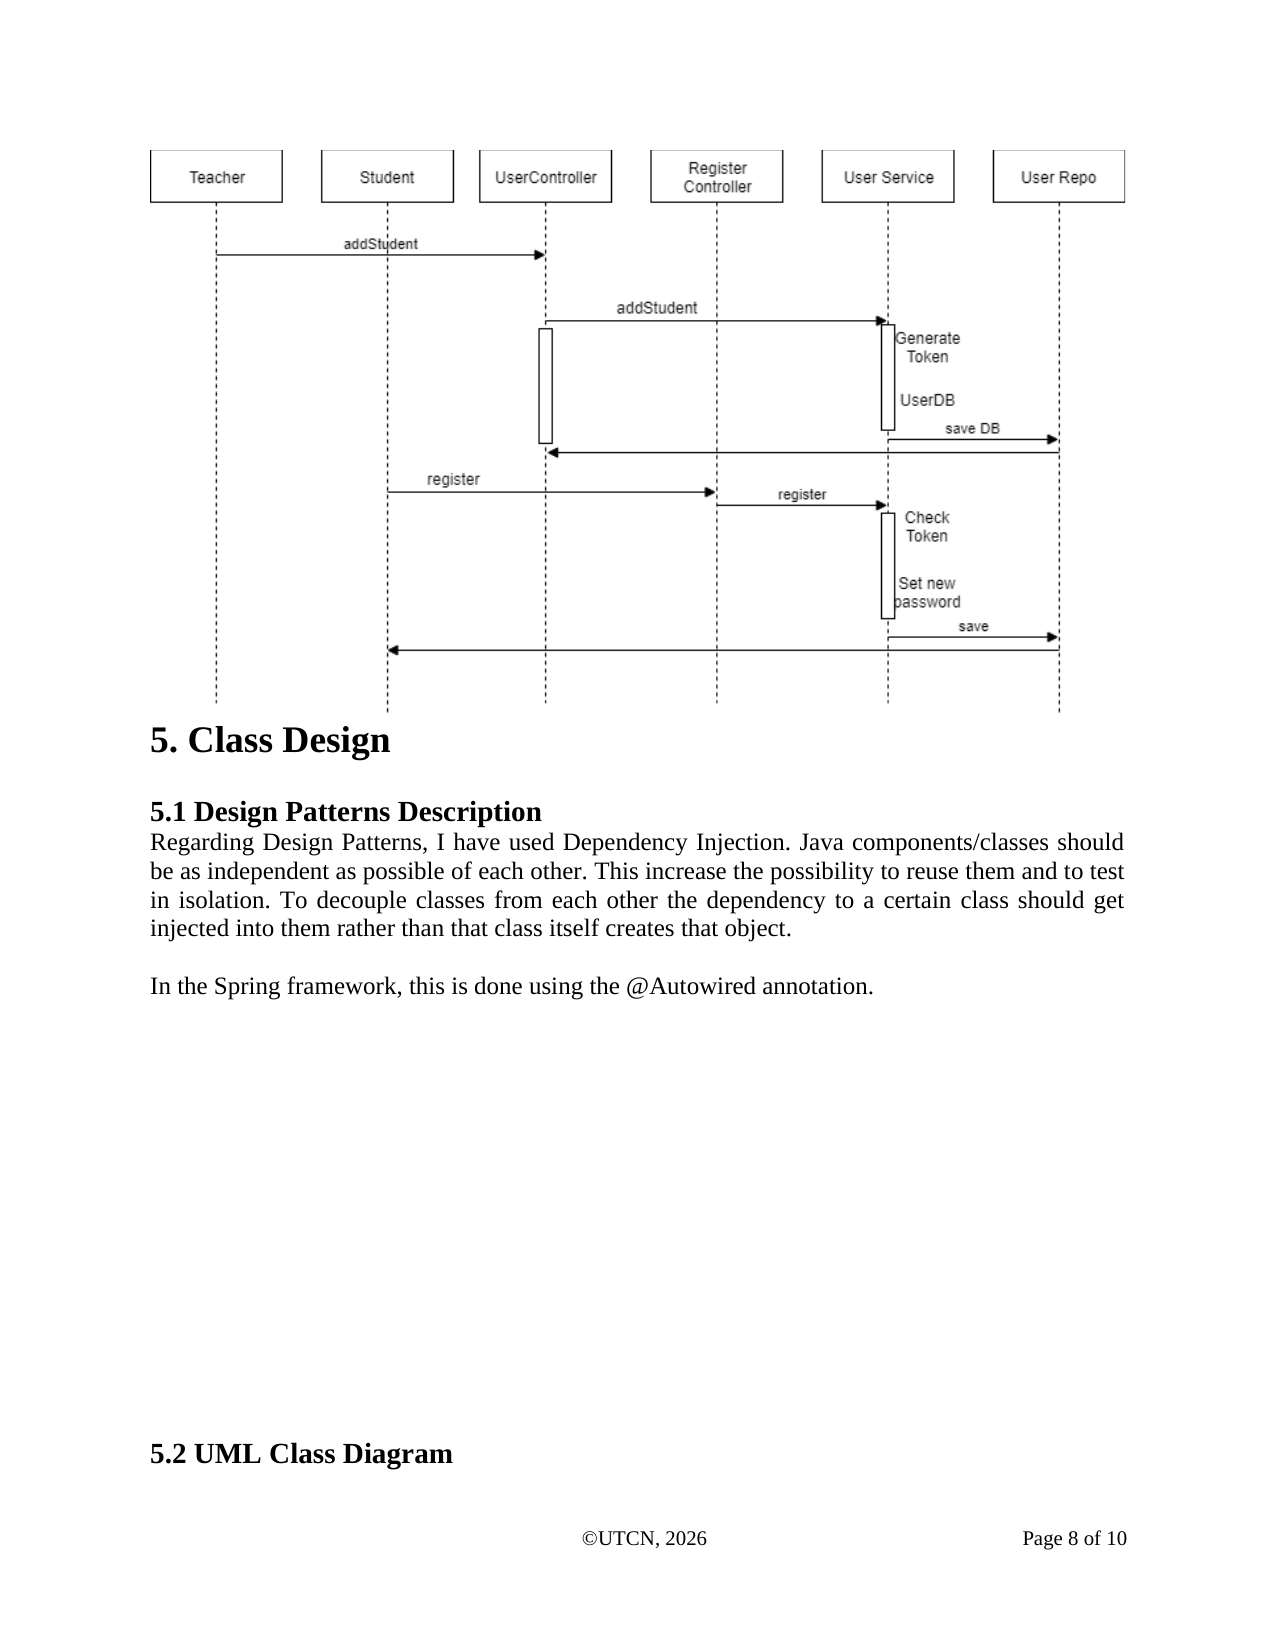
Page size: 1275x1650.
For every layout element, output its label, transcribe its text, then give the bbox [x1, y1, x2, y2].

picture [150, 150, 1125, 717]
text 5.1 Design Patterns Description [150, 794, 1125, 827]
title 5. Class Design [150, 717, 1125, 760]
text 5.2 UML Class Diagram [150, 1436, 1125, 1469]
text In the Spring framework, this is done using the @Autowired annotation. [150, 971, 1125, 1000]
text Regarding Design Patterns, I have used Dependency Injection. Java components/classes should be as independent as possible of each other. This increase the possibility to reuse them and to test in isolation. To decouple classes from each other the dependency to a certain class should get injected into them rather than that class itself creates that object. [150, 827, 1125, 942]
